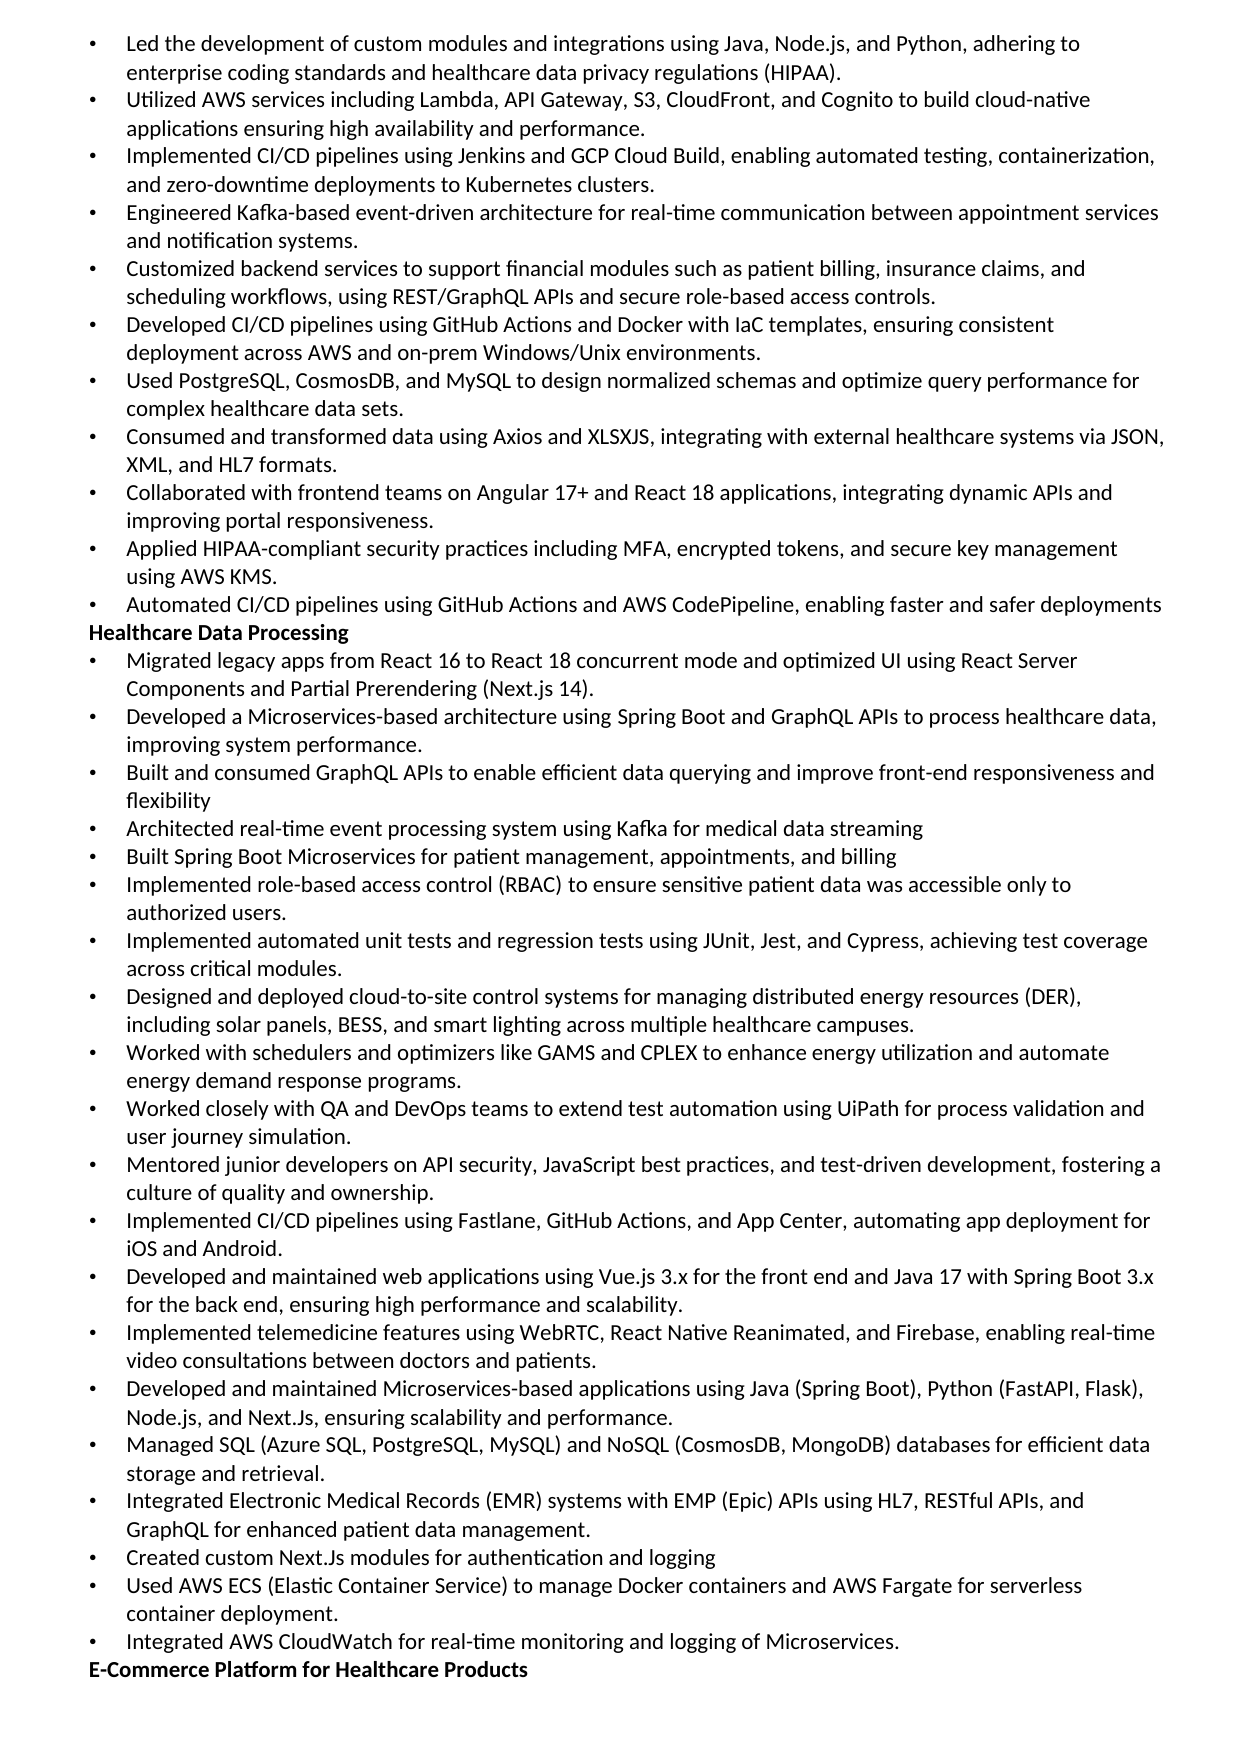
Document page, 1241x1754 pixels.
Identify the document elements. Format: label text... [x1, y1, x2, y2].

list Mentored junior developers on API security, JavaScript best practices, and test-driven development, fostering a culture of quality and ownership. [89, 1150, 1167, 1206]
list Consumed and transformed data using Axios and XLSXJS, integrating with external healthcare systems via JSON, XML, and HL7 formats. [89, 422, 1167, 478]
list Implemented automated unit tests and regression tests using JUnit, Jest, and Cypress, achieving test coverage across critical modules. [89, 926, 1167, 982]
list Implemented role-based access control (RBAC) to ensure sensitive patient data was accessible only to authorized users. [89, 870, 1167, 926]
list Developed and maintained Microservices-based applications using Java (Spring Boot), Python (FastAPI, Flask), Node.js, and Next.Js, ensuring scalability and performance. [89, 1374, 1167, 1431]
list Designed and deployed cloud-to-site control systems for managing distributed energy resources (DER), including solar panels, BESS, and smart lighting across multiple healthcare campuses. [89, 982, 1167, 1038]
list Collaborated with frontend teams on Angular 17+ and React 18 applications, integrating dynamic APIs and improving portal responsiveness. [89, 478, 1167, 534]
list Integrated Electronic Medical Records (EMR) systems with EMP (Epic) APIs using HL7, RESTful APIs, and GraphQL for enhanced patient data management. [89, 1487, 1167, 1543]
list Implemented CI/CD pipelines using Jenkins and GCP Cloud Build, enabling automated testing, containerization, and zero-downtime deployments to Kubernetes clusters. [89, 142, 1167, 198]
list Managed SQL (Azure SQL, PostgreSQL, MySQL) and NoSQL (CosmosDB, MongoDB) databases for efficient data storage and retrieval. [89, 1431, 1167, 1487]
list Worked with schedulers and optimizers like GAMS and CPLEX to enhance energy utilization and automate energy demand response programs. [89, 1038, 1167, 1094]
list Utilized AWS services including Lambda, API Gateway, S3, CloudFront, and Cognito to build cloud-native applications ensuring high availability and performance. [89, 86, 1167, 142]
list Worked closely with QA and DevOps teams to extend test automation using UiPath for process validation and user journey simulation. [89, 1094, 1167, 1150]
list Applied HIPAA-compliant security practices including MFA, encrypted tokens, and secure key management using AWS KMS. [89, 534, 1167, 590]
list Engineered Kafka-based event-driven architecture for real-time communication between appointment services and notification systems. [89, 198, 1167, 254]
text E-Commerce Platform for Healthcare Products [89, 1655, 1167, 1683]
list Developed a Microservices-based architecture using Spring Boot and GraphQL APIs to process healthcare data, improving system performance. [89, 702, 1167, 758]
list Architected real-time event processing system using Kafka for medical data streaming [89, 814, 1167, 842]
list Customized backend services to support financial modules such as patient billing, insurance claims, and scheduling workflows, using REST/GraphQL APIs and secure role-based access controls. [89, 254, 1167, 310]
list Led the development of custom modules and integrations using Java, Node.js, and Python, adhering to enterprise coding standards and healthcare data privacy regulations (HIPAA). [89, 29, 1167, 86]
list Implemented telemedicine features using WebRTC, React Native Reanimated, and Firebase, enabling real-time video consultations between doctors and patients. [89, 1318, 1167, 1374]
list Migrated legacy apps from React 16 to React 18 concurrent mode and optimized UI using React Server Components and Partial Prerendering (Next.js 14). [89, 646, 1167, 702]
list Integrated AWS CloudWatch for real-time monitoring and logging of Microservices. [89, 1627, 1167, 1655]
list Developed CI/CD pipelines using GitHub Actions and Docker with IaC templates, ensuring consistent deployment across AWS and on-prem Windows/Unix environments. [89, 310, 1167, 366]
list Built Spring Boot Microservices for patient management, appointments, and billing [89, 842, 1167, 870]
list Developed and maintained web applications using Vue.js 3.x for the front end and Java 17 with Spring Boot 3.x for the back end, ensuring high performance and scalability. [89, 1262, 1167, 1318]
list Implemented CI/CD pipelines using Fastlane, GitHub Actions, and App Center, automating app deployment for iOS and Android. [89, 1206, 1167, 1262]
list Used PostgreSQL, CosmosDB, and MySQL to design normalized schemas and optimize query performance for complex healthcare data sets. [89, 366, 1167, 422]
list Built and consumed GraphQL APIs to enable efficient data querying and improve front-end responsiveness and flexibility [89, 758, 1167, 814]
list Automated CI/CD pipelines using GitHub Actions and AWS CodePipeline, enabling faster and safer deployments [89, 590, 1167, 618]
text Healthcare Data Processing [89, 618, 1167, 646]
list Created custom Next.Js modules for authentication and logging [89, 1543, 1167, 1571]
list Used AWS ECS (Elastic Container Service) to manage Docker containers and AWS Fargate for serverless container deployment. [89, 1571, 1167, 1627]
